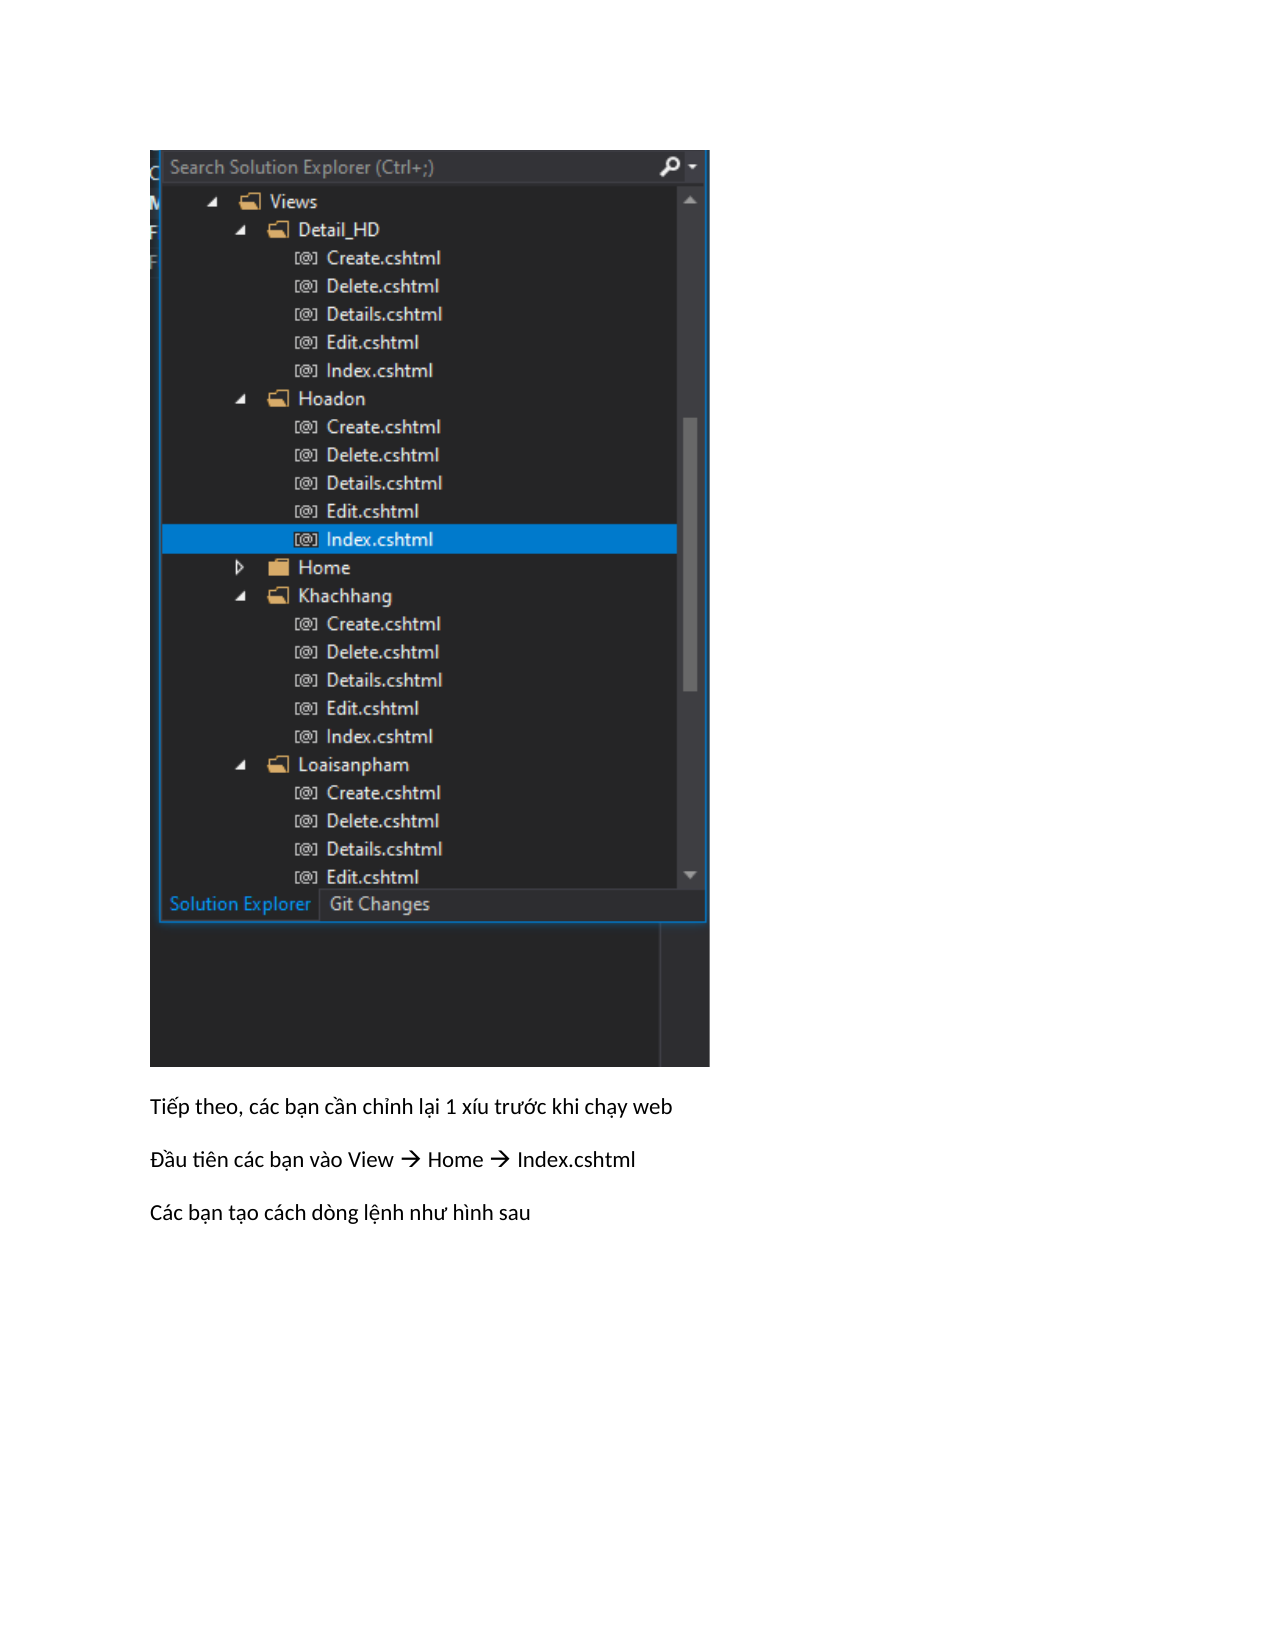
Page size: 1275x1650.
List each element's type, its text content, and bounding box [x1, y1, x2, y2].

text Đầu tiên các bạn vào View Home Index.cshtml [150, 1145, 1125, 1173]
text Các bạn tạo cách dòng lệnh như hình sau [150, 1198, 1125, 1226]
picture [150, 150, 710, 1067]
text Tiếp theo, các bạn cần chỉnh lại 1 xíu trước khi chạy web [150, 1092, 1125, 1120]
